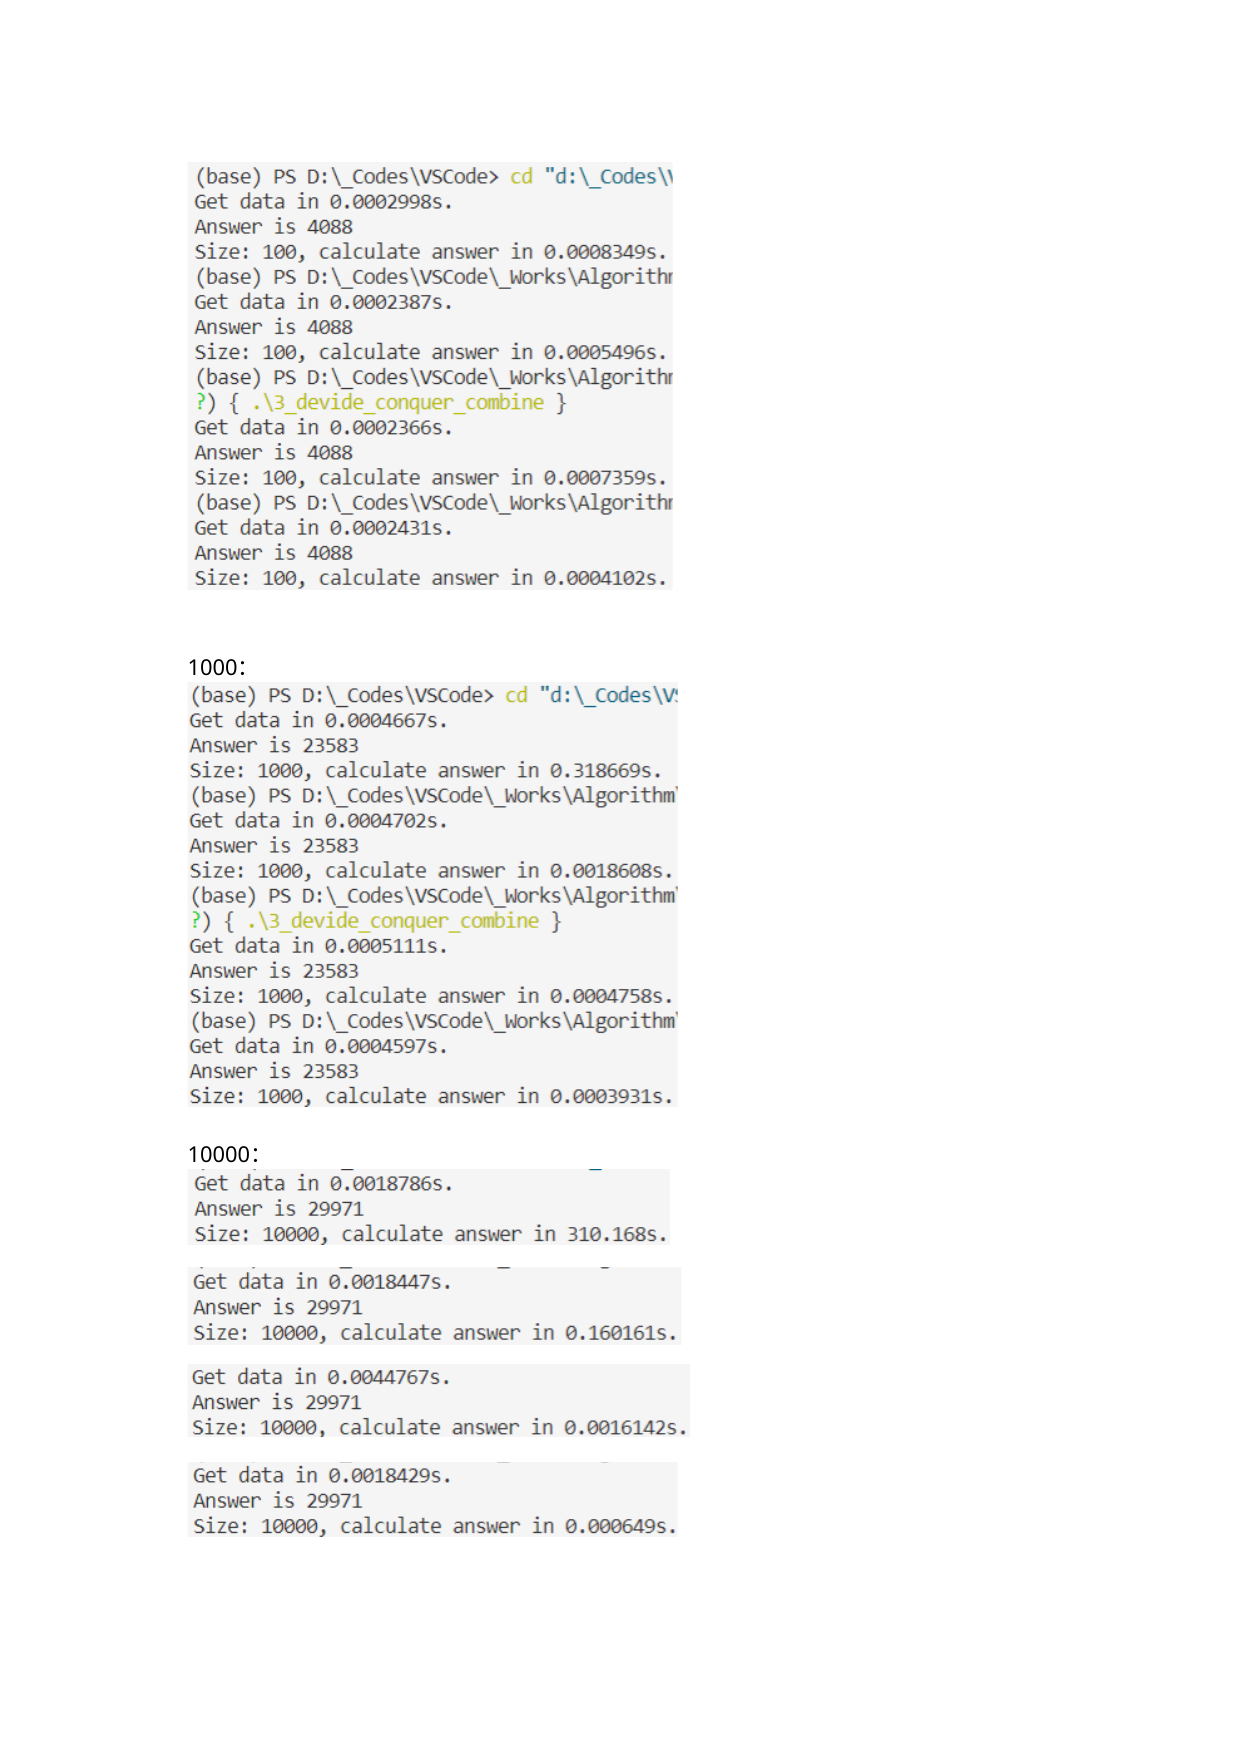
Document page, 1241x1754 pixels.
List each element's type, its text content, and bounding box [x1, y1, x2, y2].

text 1000： [187, 649, 1053, 682]
picture [187, 1364, 690, 1437]
picture [187, 1462, 678, 1537]
picture [187, 682, 678, 1107]
picture [187, 162, 673, 590]
picture [187, 1267, 682, 1345]
picture [187, 1169, 670, 1245]
text 10000： [187, 1137, 1053, 1169]
